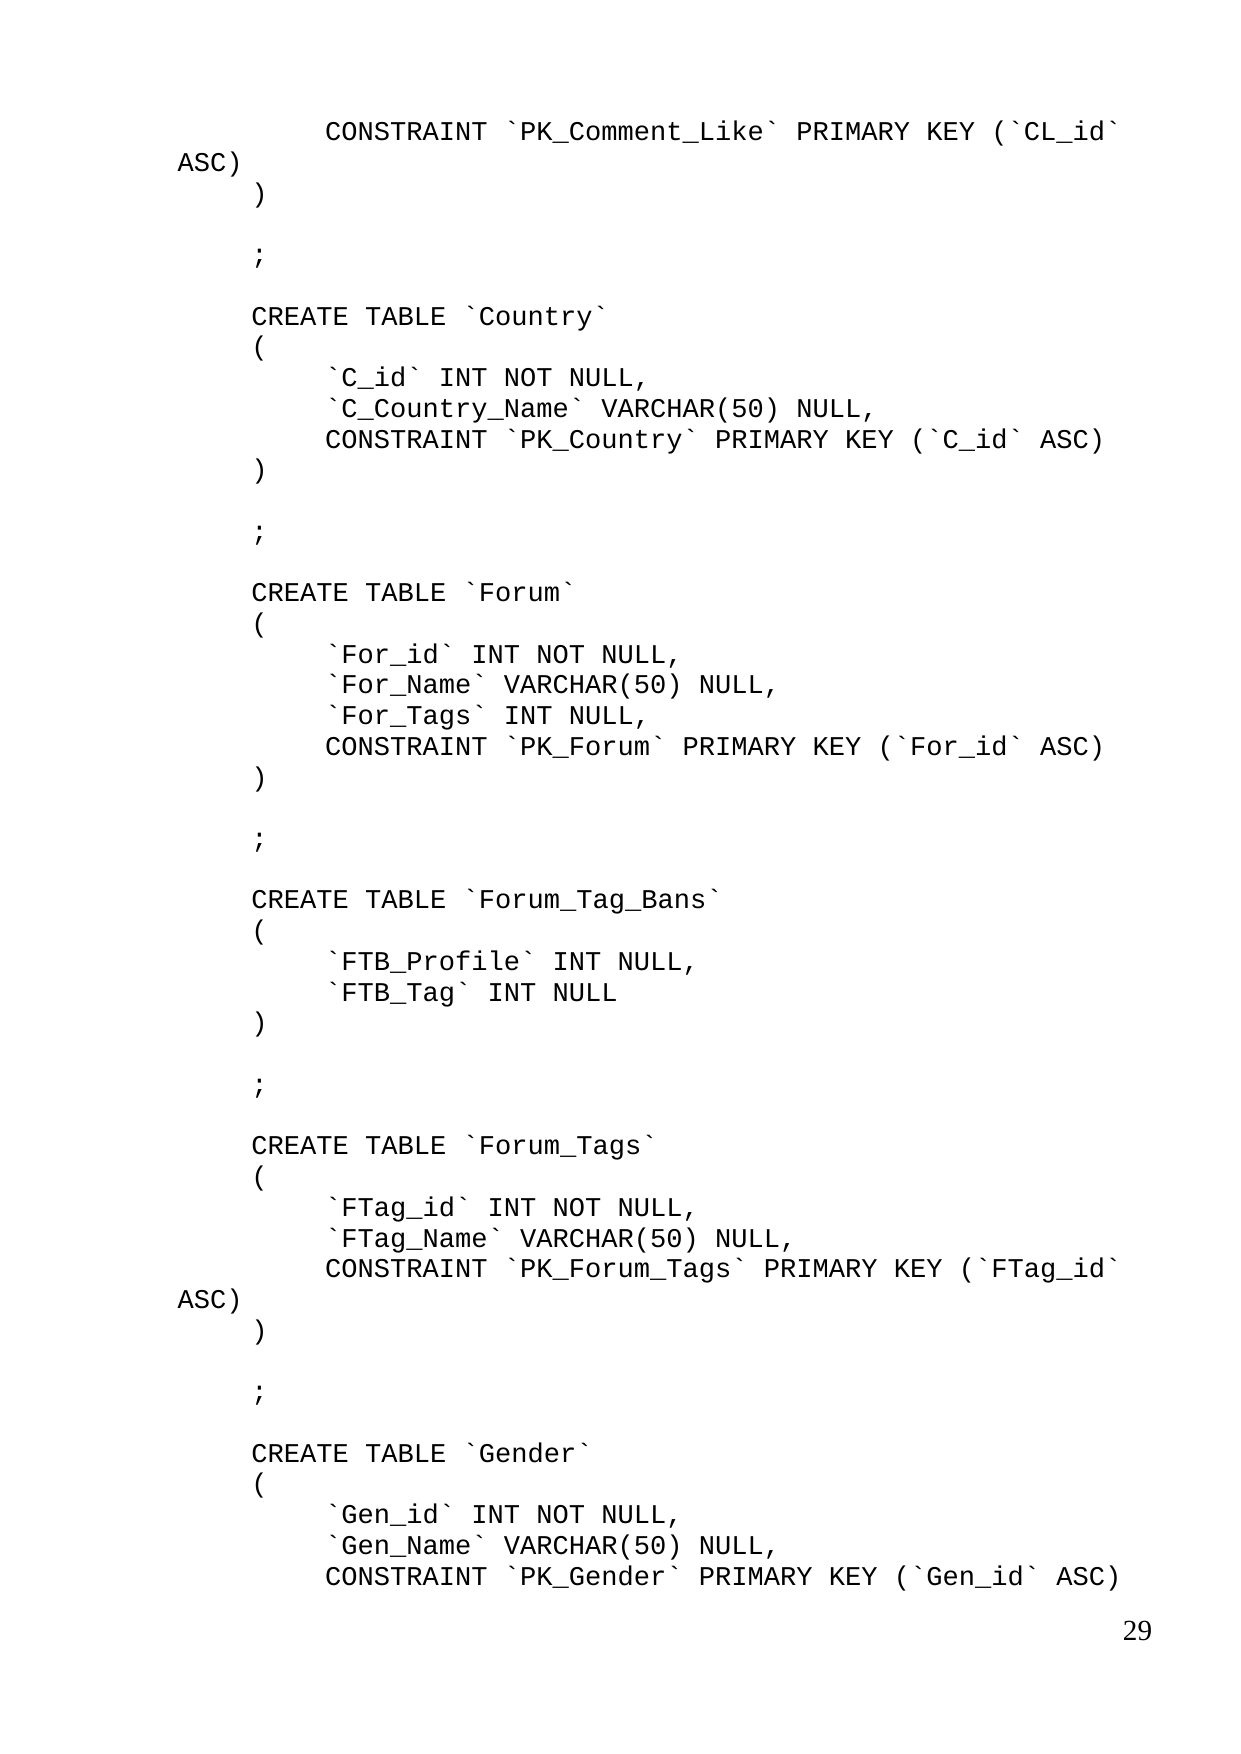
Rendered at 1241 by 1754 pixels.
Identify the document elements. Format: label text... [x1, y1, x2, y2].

text CONSTRAINT `PK_Forum` PRIMARY KEY (`For_id` ASC) [177, 733, 1152, 763]
text `C_Country_Name` VARCHAR(50) NULL, [177, 395, 1152, 425]
text `FTag_Name` VARCHAR(50) NULL, [177, 1224, 1152, 1255]
text ; [177, 1378, 1152, 1409]
text CONSTRAINT `PK_Forum_Tags` PRIMARY KEY (`FTag_id` ASC) [177, 1255, 1152, 1317]
text `FTB_Tag` INT NULL [177, 978, 1152, 1009]
text ( [177, 333, 1152, 364]
text ) [177, 1009, 1152, 1040]
text ) [177, 1317, 1152, 1347]
text CREATE TABLE `Country` [177, 302, 1152, 333]
text ) [177, 763, 1152, 794]
text ; [177, 241, 1152, 272]
text ) [177, 179, 1152, 210]
text `For_Name` VARCHAR(50) NULL, [177, 671, 1152, 702]
text ( [177, 1470, 1152, 1501]
text ; [177, 825, 1152, 856]
text `For_id` INT NOT NULL, [177, 641, 1152, 671]
text CONSTRAINT `PK_Gender` PRIMARY KEY (`Gen_id` ASC) [177, 1562, 1152, 1593]
text ( [177, 917, 1152, 948]
text `C_id` INT NOT NULL, [177, 364, 1152, 395]
text CREATE TABLE `Forum_Tag_Bans` [177, 886, 1152, 917]
text ( [177, 1163, 1152, 1194]
text `FTag_id` INT NOT NULL, [177, 1194, 1152, 1224]
text ( [177, 610, 1152, 641]
text CONSTRAINT `PK_Country` PRIMARY KEY (`C_id` ASC) [177, 425, 1152, 456]
text CONSTRAINT `PK_Comment_Like` PRIMARY KEY (`CL_id` ASC) [177, 118, 1152, 179]
text ; [177, 1071, 1152, 1101]
text ; [177, 518, 1152, 548]
text ) [177, 456, 1152, 487]
text CREATE TABLE `Forum_Tags` [177, 1132, 1152, 1163]
text `FTB_Profile` INT NULL, [177, 948, 1152, 978]
text `For_Tags` INT NULL, [177, 702, 1152, 733]
text CREATE TABLE `Forum` [177, 579, 1152, 610]
text `Gen_id` INT NOT NULL, [177, 1501, 1152, 1532]
text `Gen_Name` VARCHAR(50) NULL, [177, 1532, 1152, 1562]
text CREATE TABLE `Gender` [177, 1439, 1152, 1470]
